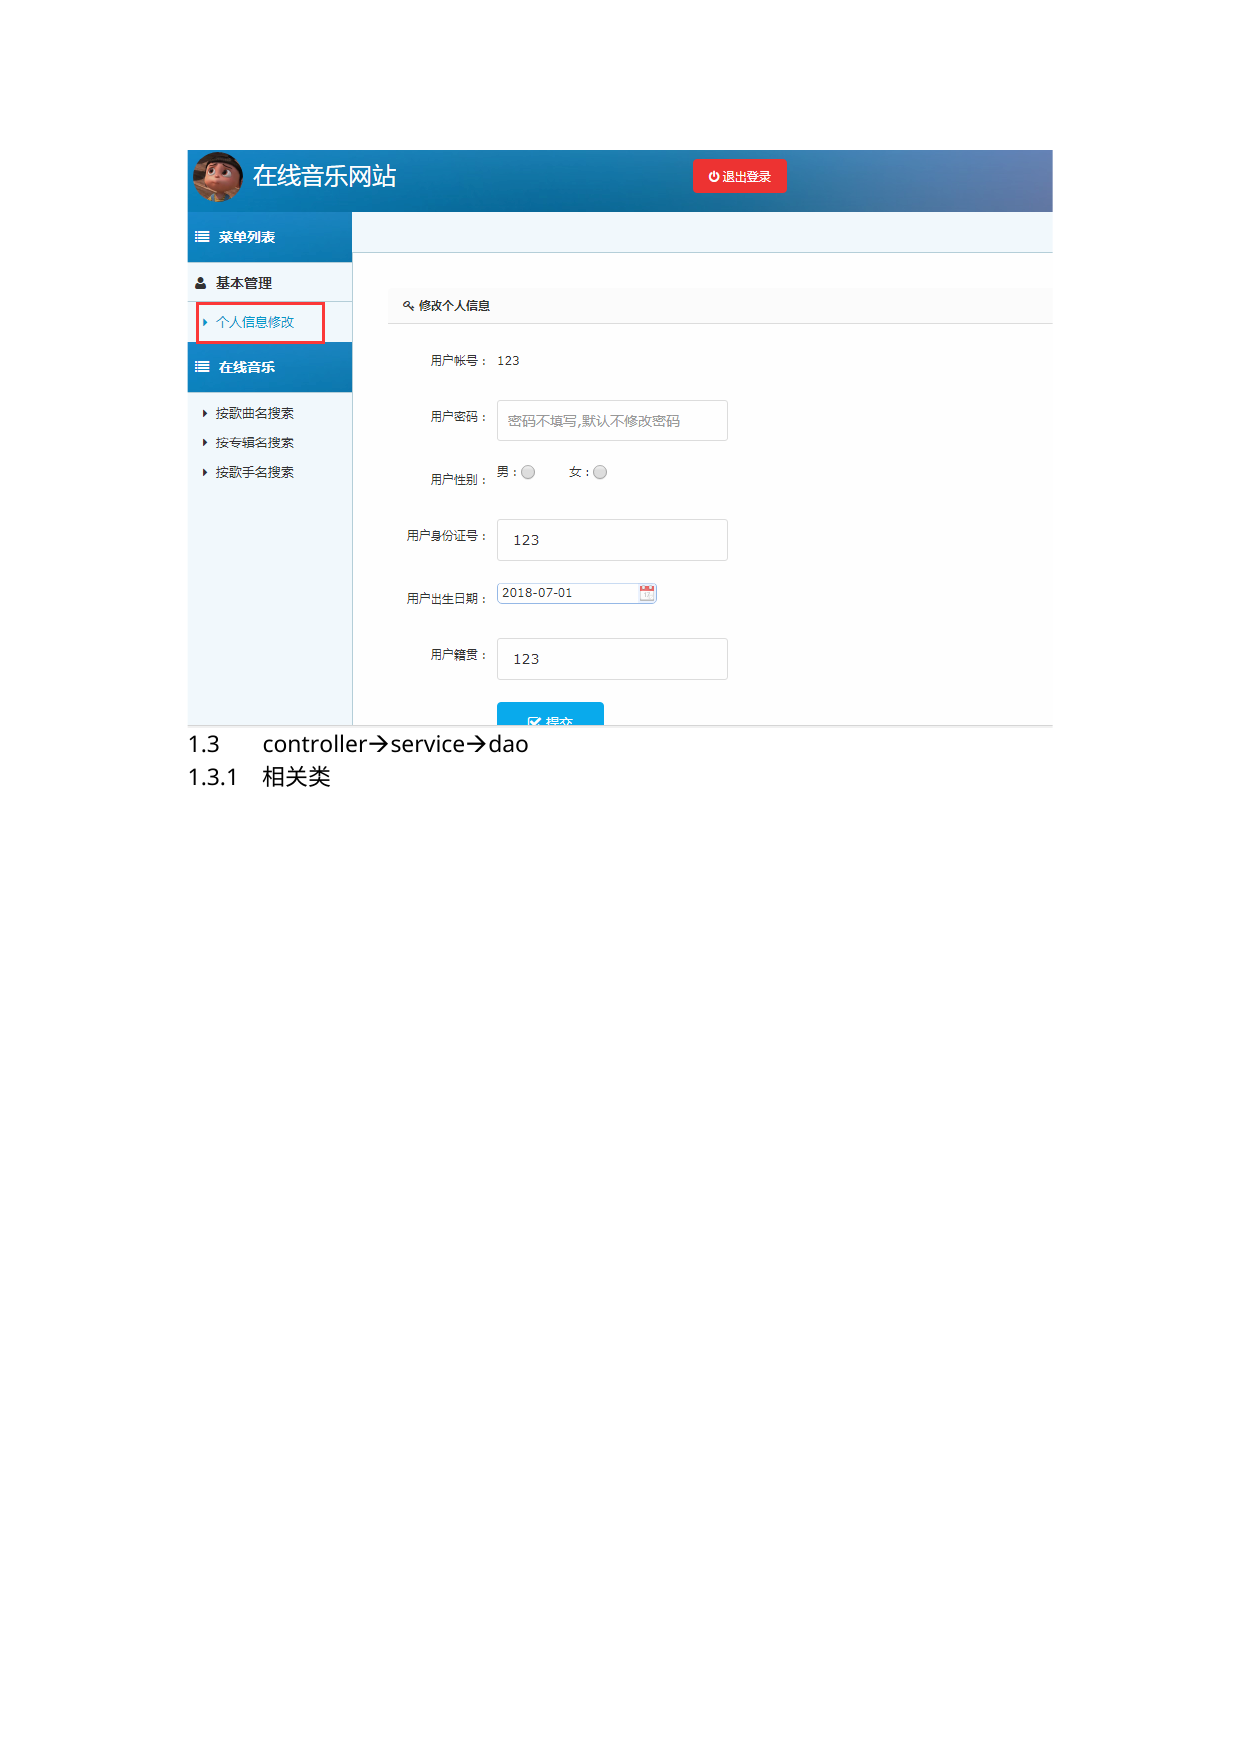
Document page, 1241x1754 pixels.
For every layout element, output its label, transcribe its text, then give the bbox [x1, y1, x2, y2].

text 1.3 controllerservicedao [187, 728, 1053, 759]
picture [187, 150, 1053, 728]
text 1.3.1 相关类 [187, 759, 1053, 792]
